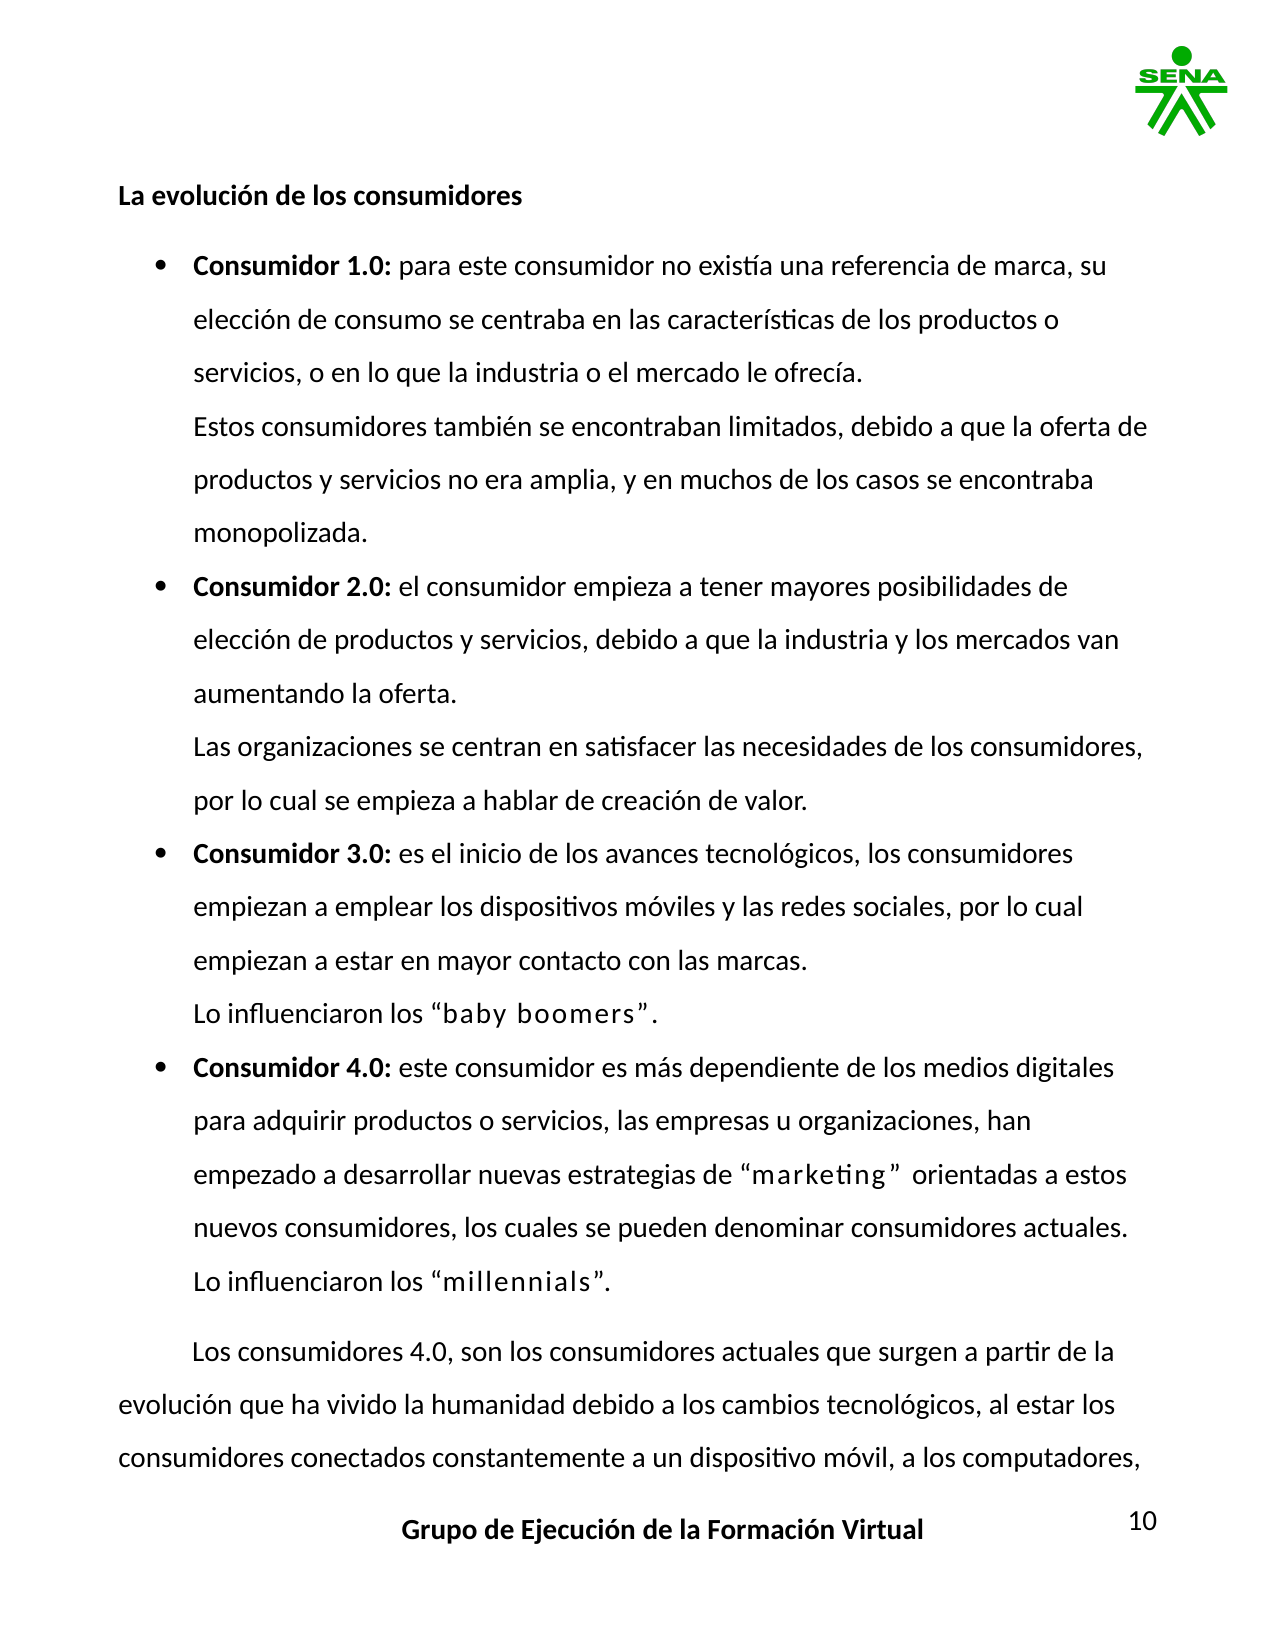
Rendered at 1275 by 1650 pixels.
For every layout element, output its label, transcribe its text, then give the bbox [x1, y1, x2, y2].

list Lo influenciaron los “baby boomers”. [193, 995, 1157, 1031]
list Consumidor 3.0: es el inicio de los avances tecnológicos, los consumidores empiezan a emplear los dispositivos móviles y las redes sociales, por lo cual empiezan a estar en mayor contacto con las marcas. [156, 835, 1157, 978]
list Consumidor 1.0: para este consumidor no existía una referencia de marca, su elección de consumo se centraba en las características de los productos o servicios, o en lo que la industria o el mercado le ofrecía. [156, 247, 1157, 390]
text La evolución de los consumidores [118, 177, 1157, 213]
list Estos consumidores también se encontraban limitados, debido a que la oferta de productos y servicios no era amplia, y en muchos de los casos se encontraba monopolizada. [193, 408, 1157, 550]
list Las organizaciones se centran en satisfacer las necesidades de los consumidores, por lo cual se empieza a hablar de creación de valor. [193, 728, 1157, 817]
list Lo influenciaron los “millennials”. [193, 1263, 1157, 1298]
picture [1135, 46, 1228, 136]
list Consumidor 2.0: el consumidor empieza a tener mayores posibilidades de elección de productos y servicios, debido a que la industria y los mercados van aumentando la oferta. [156, 568, 1157, 710]
list Consumidor 4.0: este consumidor es más dependiente de los medios digitales para adquirir productos o servicios, las empresas u organizaciones, han empezado a desarrollar nuevas estrategias de “marketing” orientadas a estos nuevos consumidores, los cuales se pueden denominar consumidores actuales. [156, 1049, 1157, 1245]
